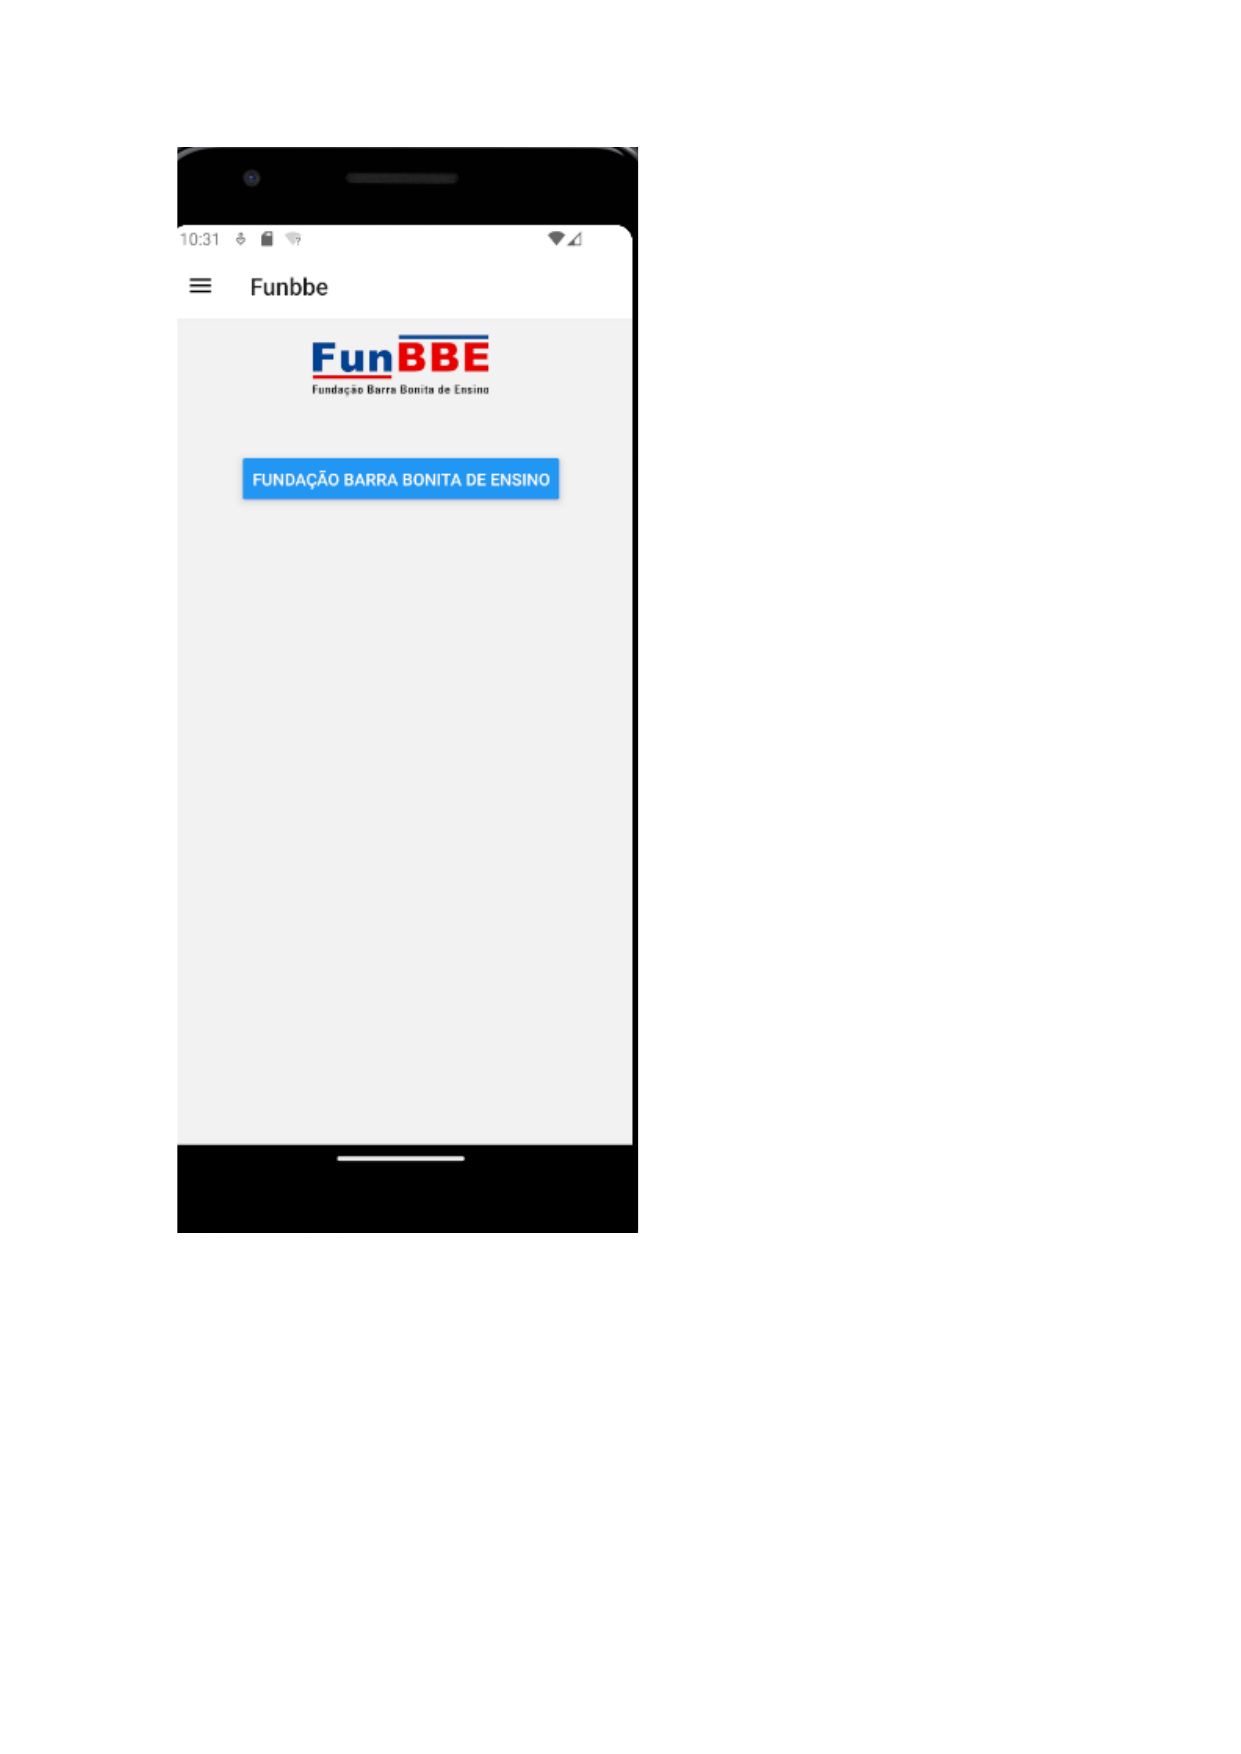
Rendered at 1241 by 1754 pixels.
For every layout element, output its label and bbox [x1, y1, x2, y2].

picture [177, 147, 639, 1233]
